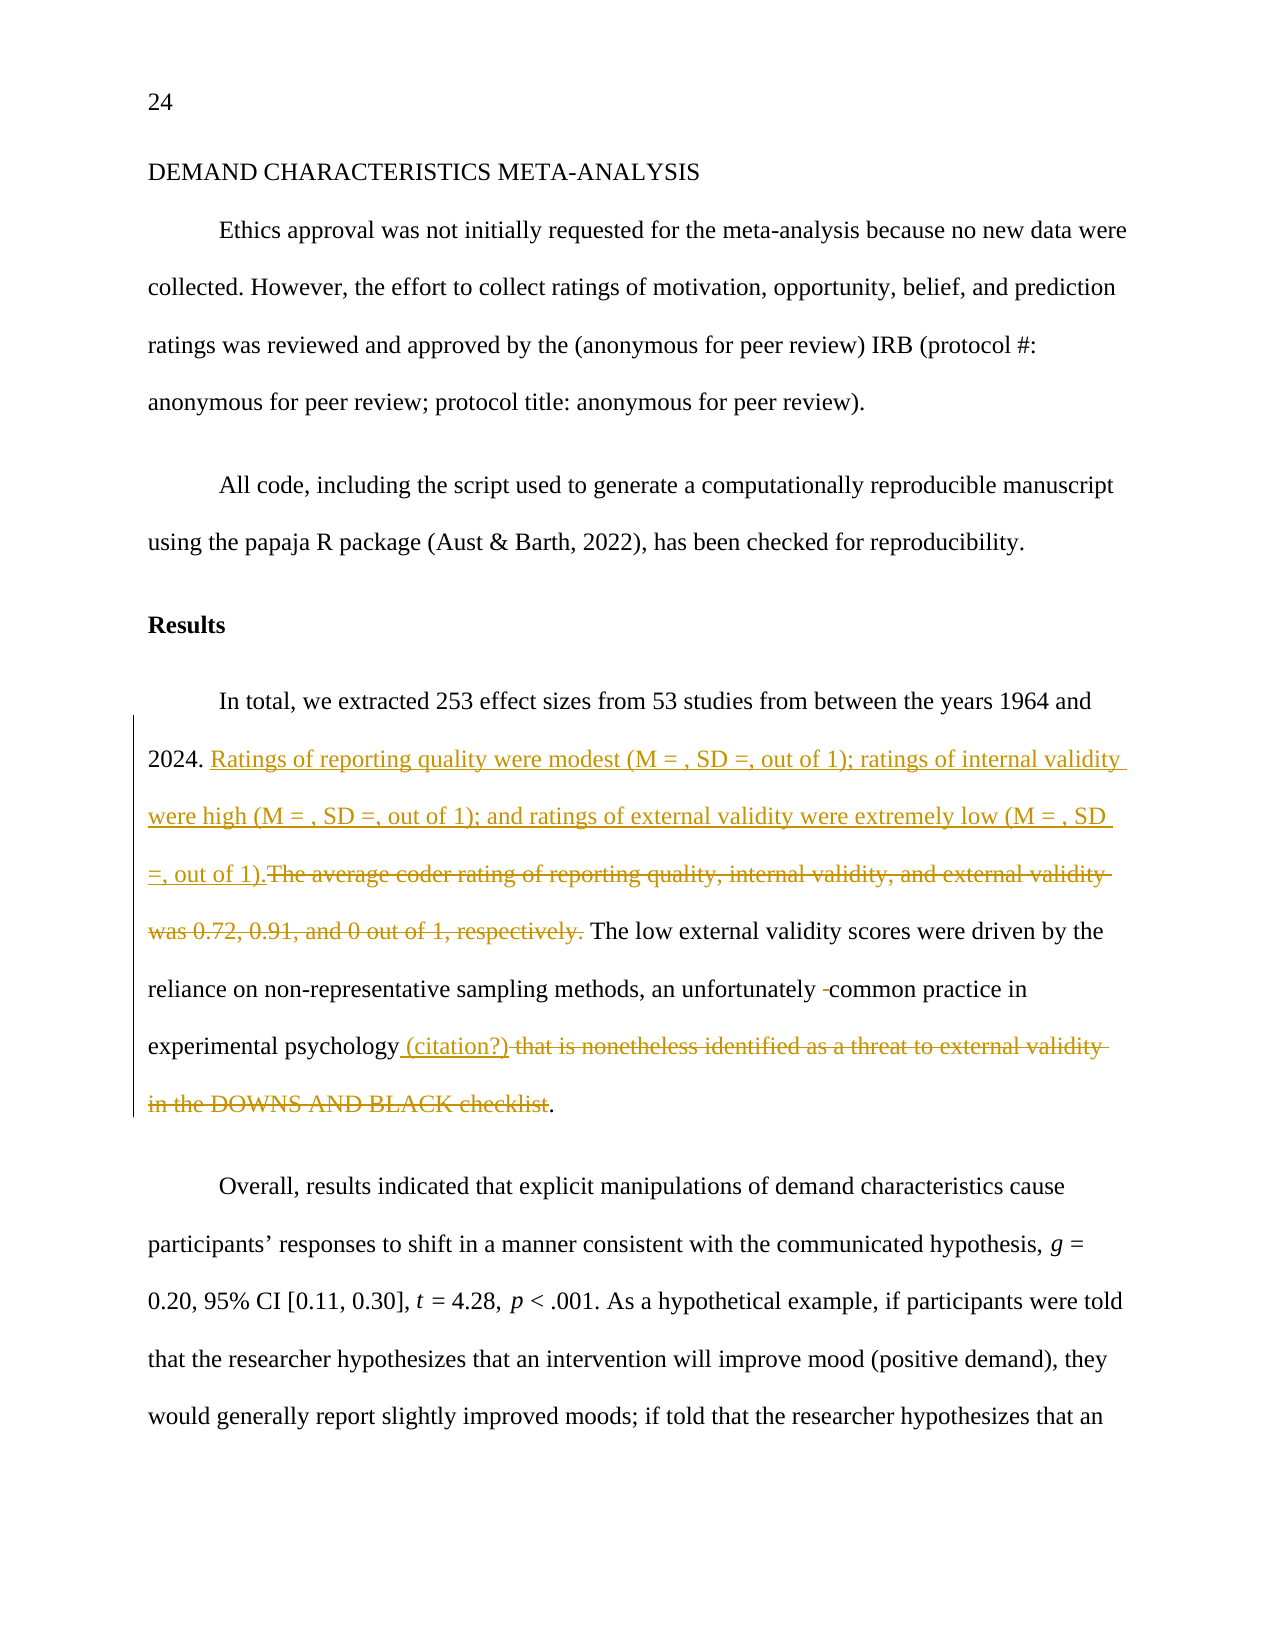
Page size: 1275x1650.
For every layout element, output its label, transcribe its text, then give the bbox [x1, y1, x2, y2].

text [148, 1171, 1127, 1430]
text Ethics approval was not initially requested for the meta-analysis because no new data were collected. However, the effort to collect ratings of motivation, opportunity, belief, and prediction ratings was reviewed and approved by the (anonymous for peer review) IRB (protocol #: anonymous for peer review; protocol title: anonymous for peer review). [148, 215, 1127, 416]
subtitle Results [148, 610, 1127, 639]
text All code, including the script used to generate a computationally reproducible manuscript using the papaja R package (Aust & Barth, 2022), has been checked for reproducibility. [148, 470, 1127, 556]
text In total, we extracted 253 effect sizes from 53 studies from between the years 1964 and 2024. The low external validity scores were driven by the reliance on non-representative sampling methods, an unfortunately common practice in experimental psychology. [148, 686, 1127, 1117]
